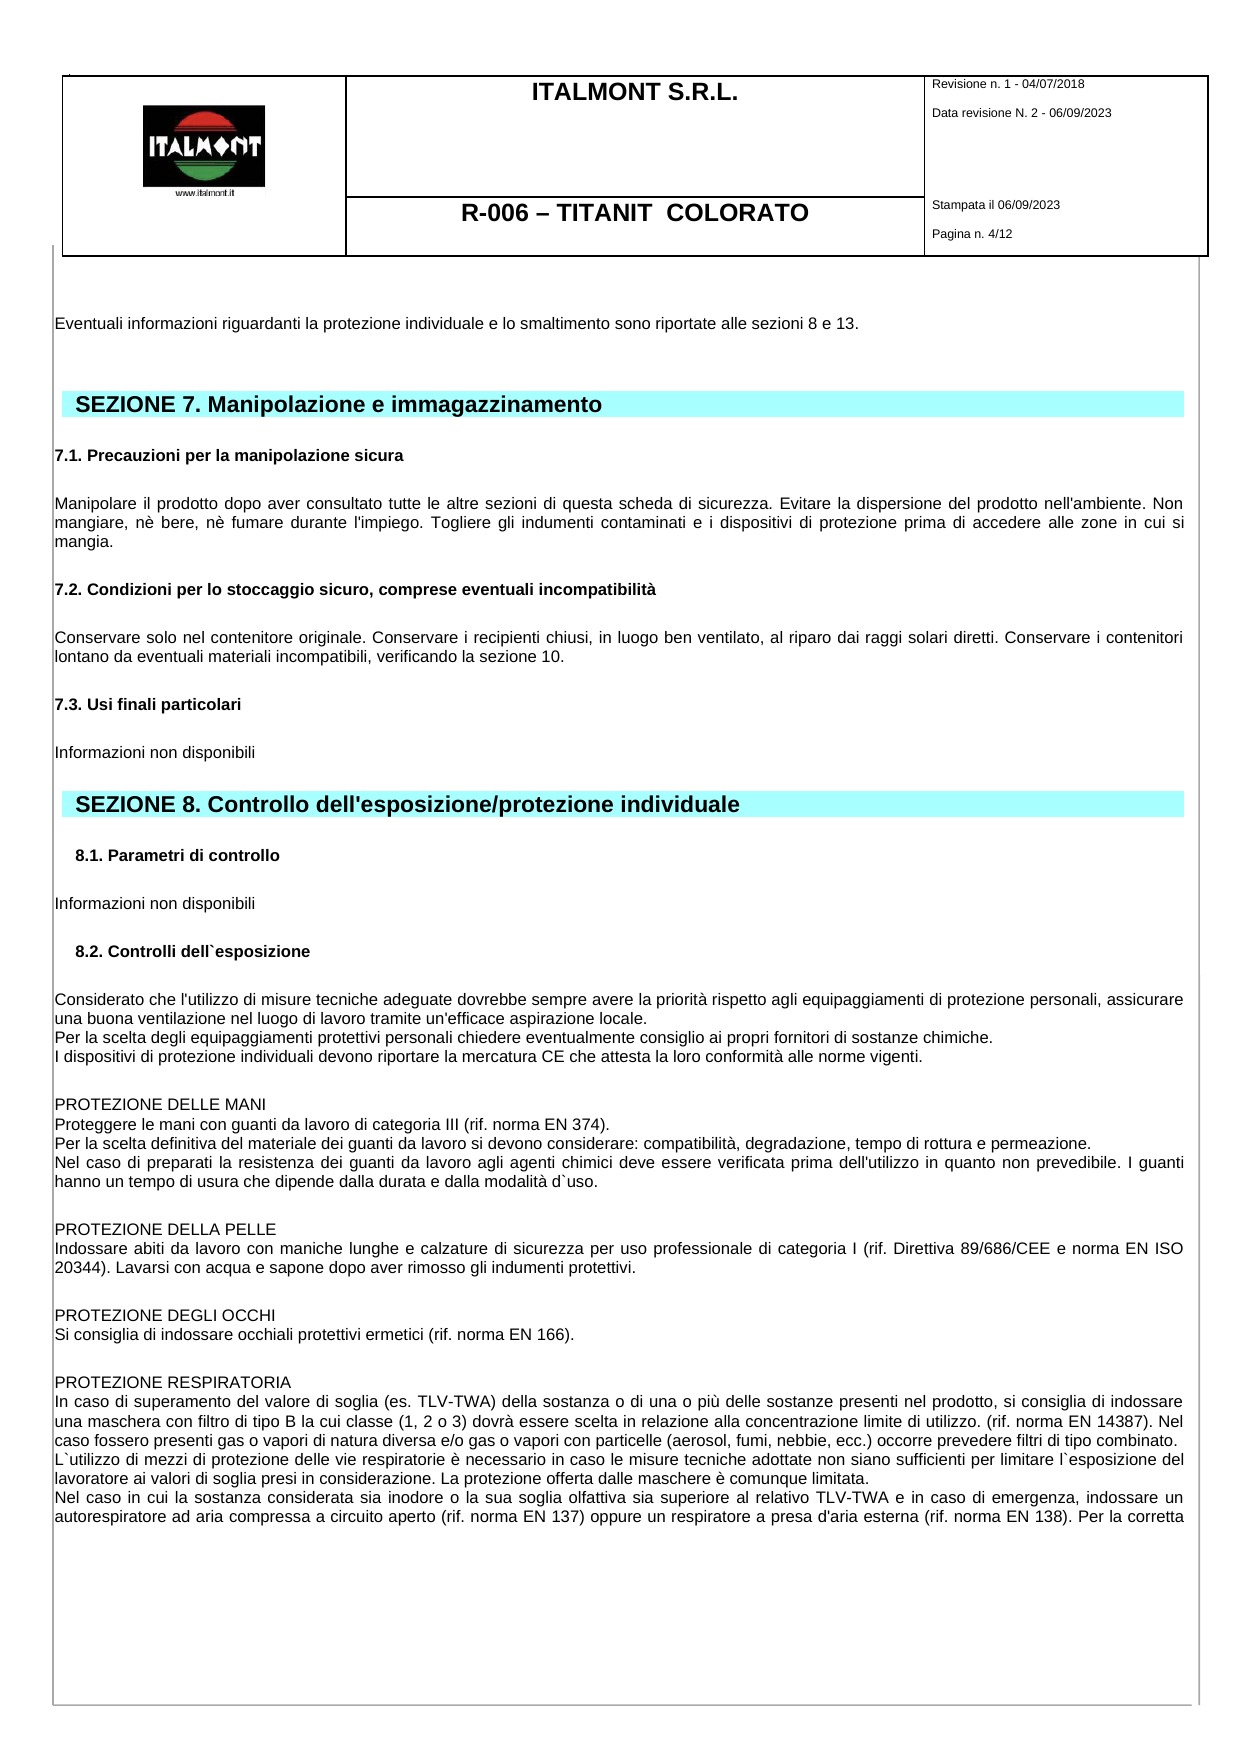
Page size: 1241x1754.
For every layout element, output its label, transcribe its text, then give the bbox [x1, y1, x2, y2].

text Informazioni non disponibili [54, 743, 1186, 762]
text Informazioni non disponibili [54, 894, 1186, 913]
text PROTEZIONE DEGLI OCCHI [54, 1306, 1186, 1325]
text Si consiglia di indossare occhiali protettivi ermetici (rif. norma EN 166). [54, 1325, 1186, 1344]
table_header SEZIONE 8. Controllo dell'esposizione/protezione individuale [62, 791, 1184, 817]
table_header SEZIONE 7. Manipolazione e immagazzinamento [62, 391, 1184, 417]
text In caso di superamento del valore di soglia (es. TLV-TWA) della sostanza o di una o più delle sostanze presenti nel prodotto, si consiglia di indossare una maschera con filtro di tipo B la cui classe (1, 2 o 3) dovrà essere scelta in relazione alla concentrazione limite di utilizzo. (rif. norma EN 14387). Nel caso fossero presenti gas o vapori di natura diversa e/o gas o vapori con particelle (aerosol, fumi, nebbie, ecc.) occorre prevedere filtri di tipo combinato. [54, 1392, 1186, 1450]
text PROTEZIONE DELLE MANI [54, 1095, 1186, 1114]
text Considerato che l'utilizzo di misure tecniche adeguate dovrebbe sempre avere la priorità rispetto agli equipaggiamenti di protezione personali, assicurare una buona ventilazione nel luogo di lavoro tramite un'efficace aspirazione locale. [54, 990, 1186, 1028]
text Conservare solo nel contenitore originale. Conservare i recipienti chiusi, in luogo ben ventilato, al riparo dai raggi solari diretti. Conservare i contenitori lontano da eventuali materiali incompatibili, verificando la sezione 10. [54, 628, 1186, 666]
text 7.3. Usi finali particolari [54, 695, 1186, 714]
text 7.1. Precauzioni per la manipolazione sicura [54, 446, 1186, 465]
text Proteggere le mani con guanti da lavoro di categoria III (rif. norma EN 374). [54, 1114, 1186, 1133]
table_header 8.1. Parametri di controllo [62, 846, 1184, 865]
text Eventuali informazioni riguardanti la protezione individuale e lo smaltimento sono riportate alle sezioni 8 e 13. [54, 314, 1186, 333]
text Per la scelta definitiva del materiale dei guanti da lavoro si devono considerare: compatibilità, degradazione, tempo di rottura e permeazione. [54, 1133, 1186, 1153]
text Indossare abiti da lavoro con maniche lunghe e calzature di sicurezza per uso professionale di categoria I (rif. Direttiva 89/686/CEE e norma EN ISO 20344). Lavarsi con acqua e sapone dopo aver rimosso gli indumenti protettivi. [54, 1239, 1186, 1277]
text Manipolare il prodotto dopo aver consultato tutte le altre sezioni di questa scheda di sicurezza. Evitare la dispersione del prodotto nell'ambiente. Non mangiare, nè bere, nè fumare durante l'impiego. Togliere gli indumenti contaminati e i dispositivi di protezione prima di accedere alle zone in cui si mangia. [54, 494, 1186, 551]
picture [143, 105, 265, 196]
text PROTEZIONE DELLA PELLE [54, 1220, 1186, 1239]
text Per la scelta degli equipaggiamenti protettivi personali chiedere eventualmente consiglio ai propri fornitori di sostanze chimiche. [54, 1028, 1186, 1047]
table_header 8.2. Controlli dell`esposizione [62, 942, 1184, 961]
text Nel caso di preparati la resistenza dei guanti da lavoro agli agenti chimici deve essere verificata prima dell'utilizzo in quanto non prevedibile. I guanti hanno un tempo di usura che dipende dalla durata e dalla modalità d`uso. [54, 1153, 1186, 1191]
text L`utilizzo di mezzi di protezione delle vie respiratorie è necessario in caso le misure tecniche adottate non siano sufficienti per limitare l`esposizione del lavoratore ai valori di soglia presi in considerazione. La protezione offerta dalle maschere è comunque limitata. [54, 1450, 1186, 1488]
text I dispositivi di protezione individuali devono riportare la mercatura CE che attesta la loro conformità alle norme vigenti. [54, 1047, 1186, 1066]
text 7.2. Condizioni per lo stoccaggio sicuro, comprese eventuali incompatibilità [54, 580, 1186, 599]
text PROTEZIONE RESPIRATORIA [54, 1373, 1186, 1392]
